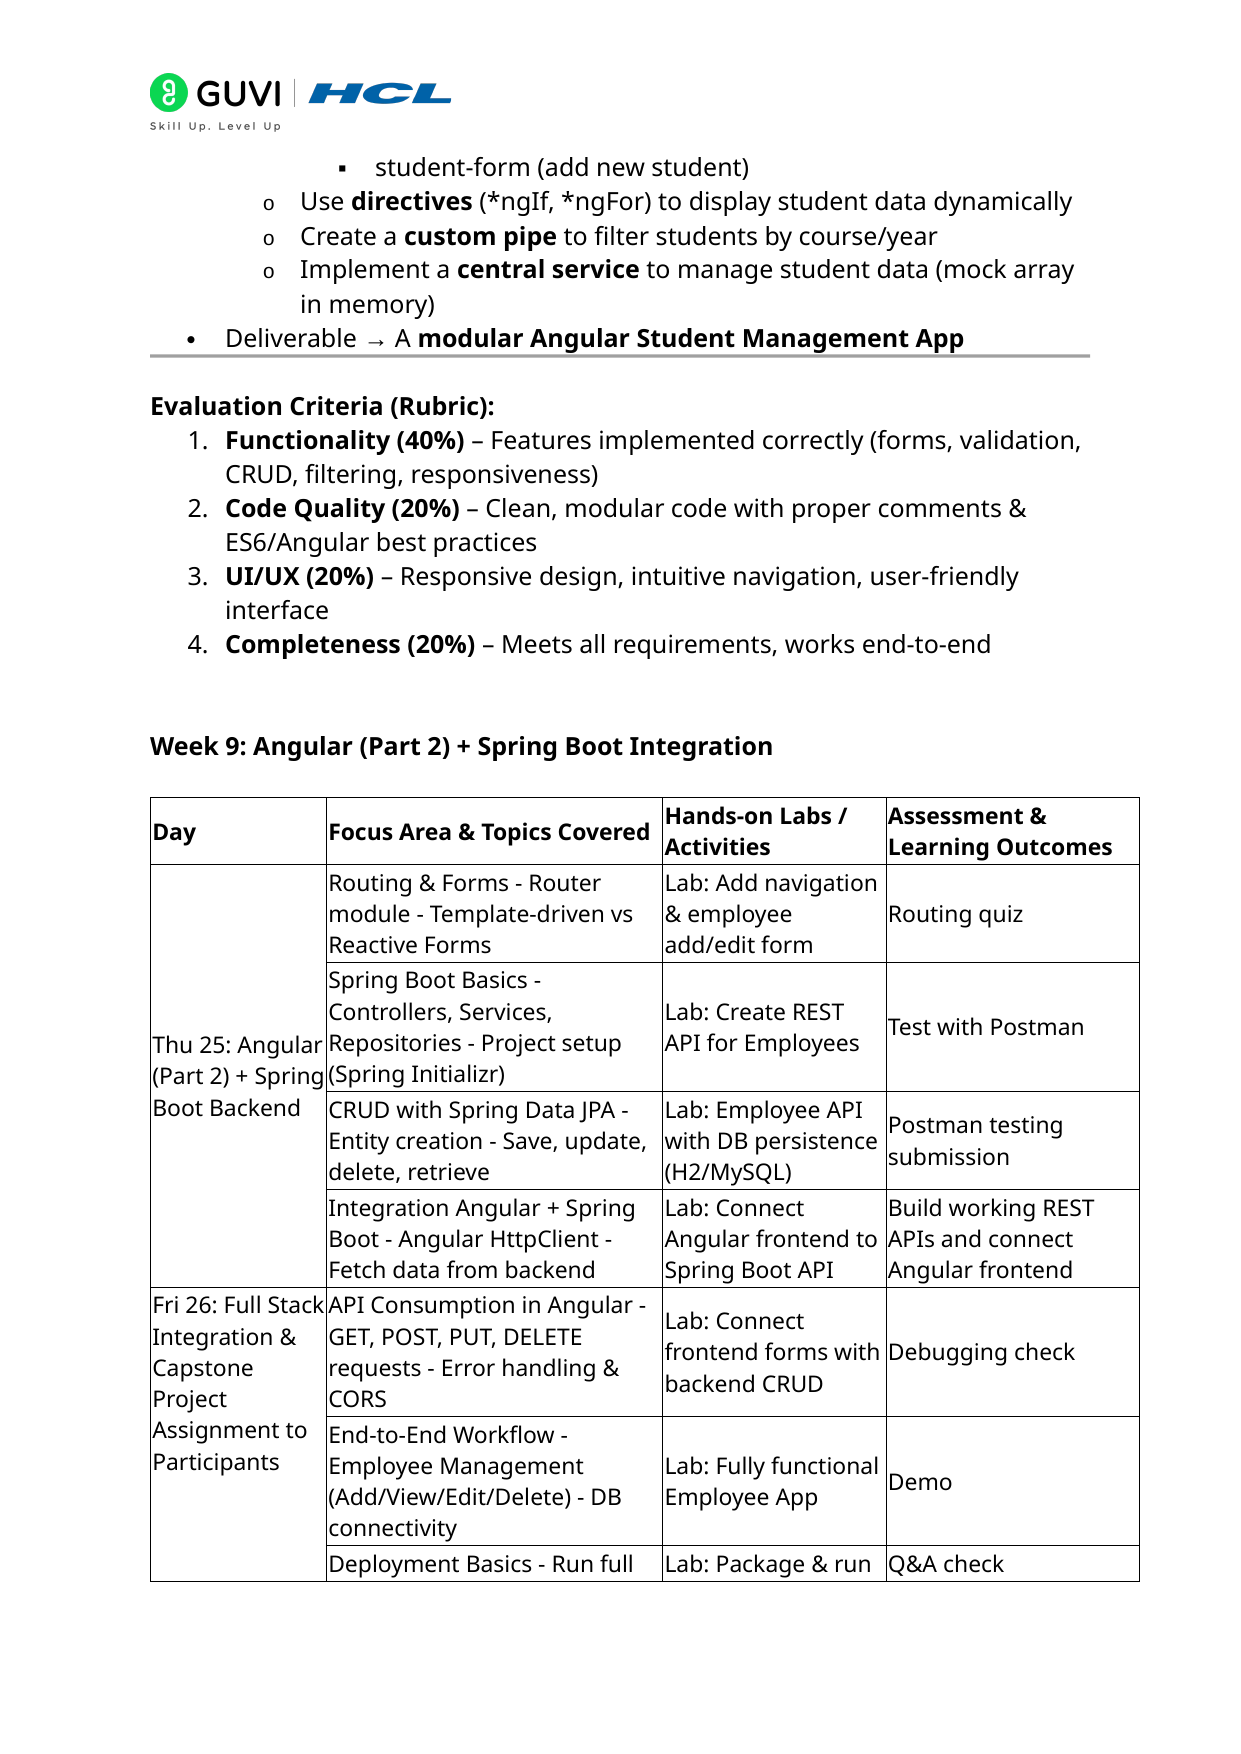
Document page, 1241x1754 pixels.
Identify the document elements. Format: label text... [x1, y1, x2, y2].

table_header Day [151, 798, 326, 864]
table_cell API Consumption in Angular - GET, POST, PUT, DELETE requests - Error handling & CORS [327, 1288, 662, 1416]
table_cell Build working REST APIs and connect Angular frontend [887, 1190, 1139, 1287]
list Create a custom pipe to filter students by course/year [262, 218, 1090, 252]
table_cell Routing quiz [887, 865, 1139, 962]
picture [150, 73, 452, 137]
list Functionality (40%) – Features implemented correctly (forms, validation, CRUD, filtering, responsiveness) [187, 422, 1090, 491]
table_cell Integration Angular + Spring Boot - Angular HttpClient - Fetch data from backend [327, 1190, 662, 1287]
table_cell Thu 25: Angular (Part 2) + Spring Boot Backend [151, 865, 326, 1287]
table_cell Postman testing submission [887, 1092, 1139, 1189]
table_cell Test with Postman [887, 963, 1139, 1091]
table_cell Lab: Create REST API for Employees [663, 963, 886, 1091]
table_cell Lab: Employee API with DB persistence (H2/MySQL) [663, 1092, 886, 1189]
table_cell Routing & Forms - Router module - Template-driven vs Reactive Forms [327, 865, 662, 962]
table_header Assessment & Learning Outcomes [887, 798, 1139, 864]
list Code Quality (20%) – Clean, modular code with proper comments & ES6/Angular best practices [187, 491, 1090, 559]
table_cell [327, 1546, 662, 1581]
table_cell Fri 26: Full Stack Integration & Capstone Project Assignment to Participants [151, 1288, 326, 1581]
table_cell Q&A check [887, 1546, 1139, 1581]
list UI/UX (20%) – Responsive design, intuitive navigation, user-friendly interface [187, 559, 1090, 627]
table_cell Spring Boot Basics - Controllers, Services, Repositories - Project setup (Spring Initializr) [327, 963, 662, 1091]
list Use directives (*ngIf, *ngFor) to display student data dynamically [262, 184, 1090, 218]
table_cell Debugging check [887, 1288, 1139, 1416]
table_header Focus Area & Topics Covered [327, 798, 662, 864]
list Completeness (20%) – Meets all requirements, works end-to-end [187, 627, 1090, 661]
text Week 9: Angular (Part 2) + Spring Boot Integration [150, 729, 1090, 763]
table_cell Lab: Fully functional Employee App [663, 1417, 886, 1545]
text Evaluation Criteria (Rubric): [150, 388, 1090, 422]
list student-form (add new student) [337, 150, 1090, 184]
table_cell Demo [887, 1417, 1139, 1545]
list Deliverable → A modular Angular Student Management App [187, 320, 1090, 354]
table_cell Lab: Connect Angular frontend to Spring Boot API [663, 1190, 886, 1287]
table_header Hands-on Labs / Activities [663, 798, 886, 864]
table_cell CRUD with Spring Data JPA - Entity creation - Save, update, delete, retrieve [327, 1092, 662, 1189]
table_cell End-to-End Workflow - Employee Management (Add/View/Edit/Delete) - DB connectivity [327, 1417, 662, 1545]
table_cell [663, 1546, 886, 1581]
table_cell Lab: Add navigation & employee add/edit form [663, 865, 886, 962]
list Implement a central service to manage student data (mock array in memory) [262, 252, 1090, 320]
table_cell Lab: Connect frontend forms with backend CRUD [663, 1288, 886, 1416]
